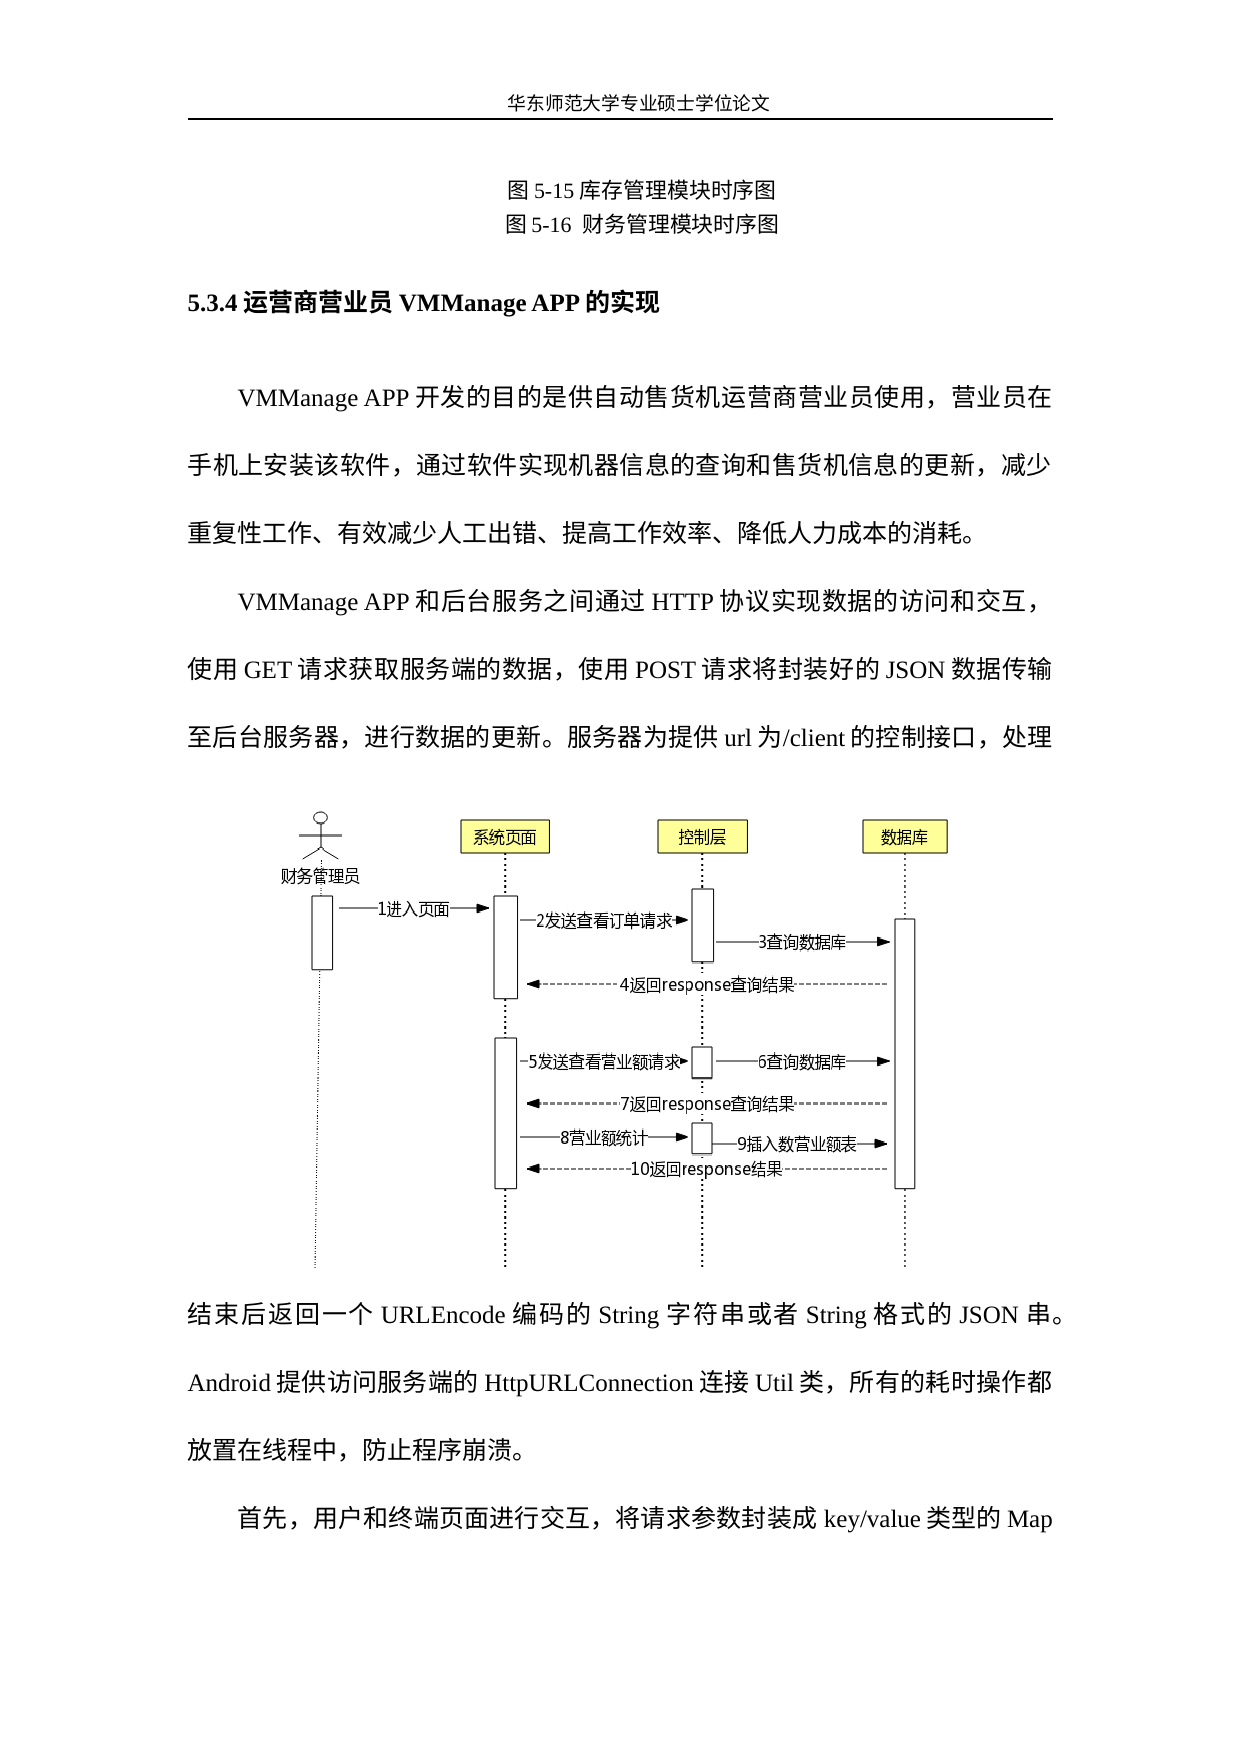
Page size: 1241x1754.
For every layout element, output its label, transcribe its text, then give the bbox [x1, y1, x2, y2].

subtitle 5.3.4 运营商营业员VMManage APP的实现 [187, 267, 1053, 334]
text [187, 1482, 1053, 1550]
picture [251, 784, 977, 1270]
text 图5-16 财务管理模块时序图 [187, 206, 1053, 239]
text VMManage APP开发的目的是供自动售货机运营商营业员使用，营业员在手机上安装该软件，通过软件实现机器信息的查询和售货机信息的更新，减少重复性工作、有效减少人工出错、提高工作效率、降低人力成本的消耗。 [187, 362, 1053, 565]
text 图5-15 库存管理模块时序图 [187, 172, 1053, 206]
